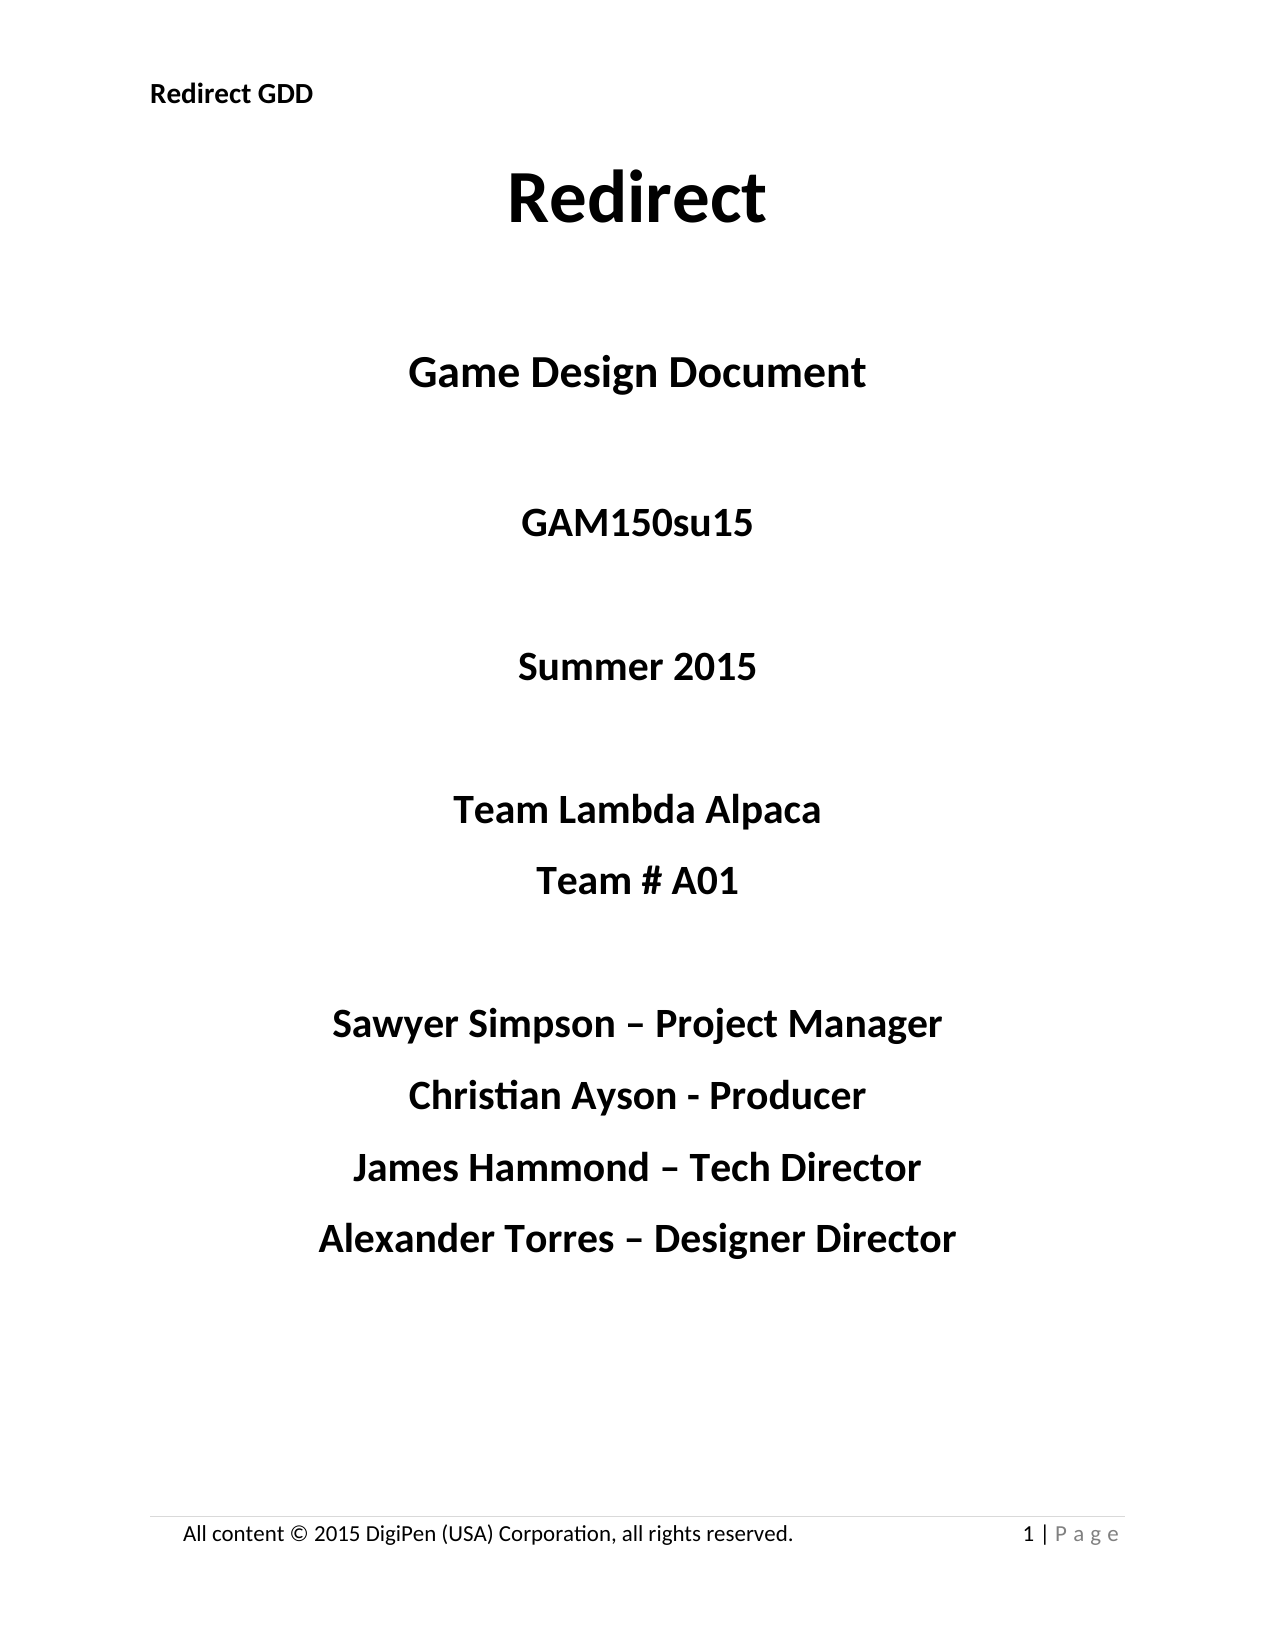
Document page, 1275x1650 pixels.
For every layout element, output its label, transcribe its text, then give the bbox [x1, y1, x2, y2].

text Game Design Document [150, 342, 1125, 398]
text GAM150su15 [150, 496, 1125, 547]
text Sawyer Simpson – Project Manager [150, 997, 1125, 1048]
text Christian Ayson - Producer [150, 1069, 1125, 1120]
text Team Lambda Alpaca [150, 783, 1125, 833]
text Alexander Torres – Designer Director [150, 1212, 1125, 1263]
text James Hammond – Tech Director [150, 1141, 1125, 1191]
text Team # A01 [150, 854, 1125, 905]
text Redirect [150, 150, 1125, 242]
text Summer 2015 [150, 639, 1125, 690]
